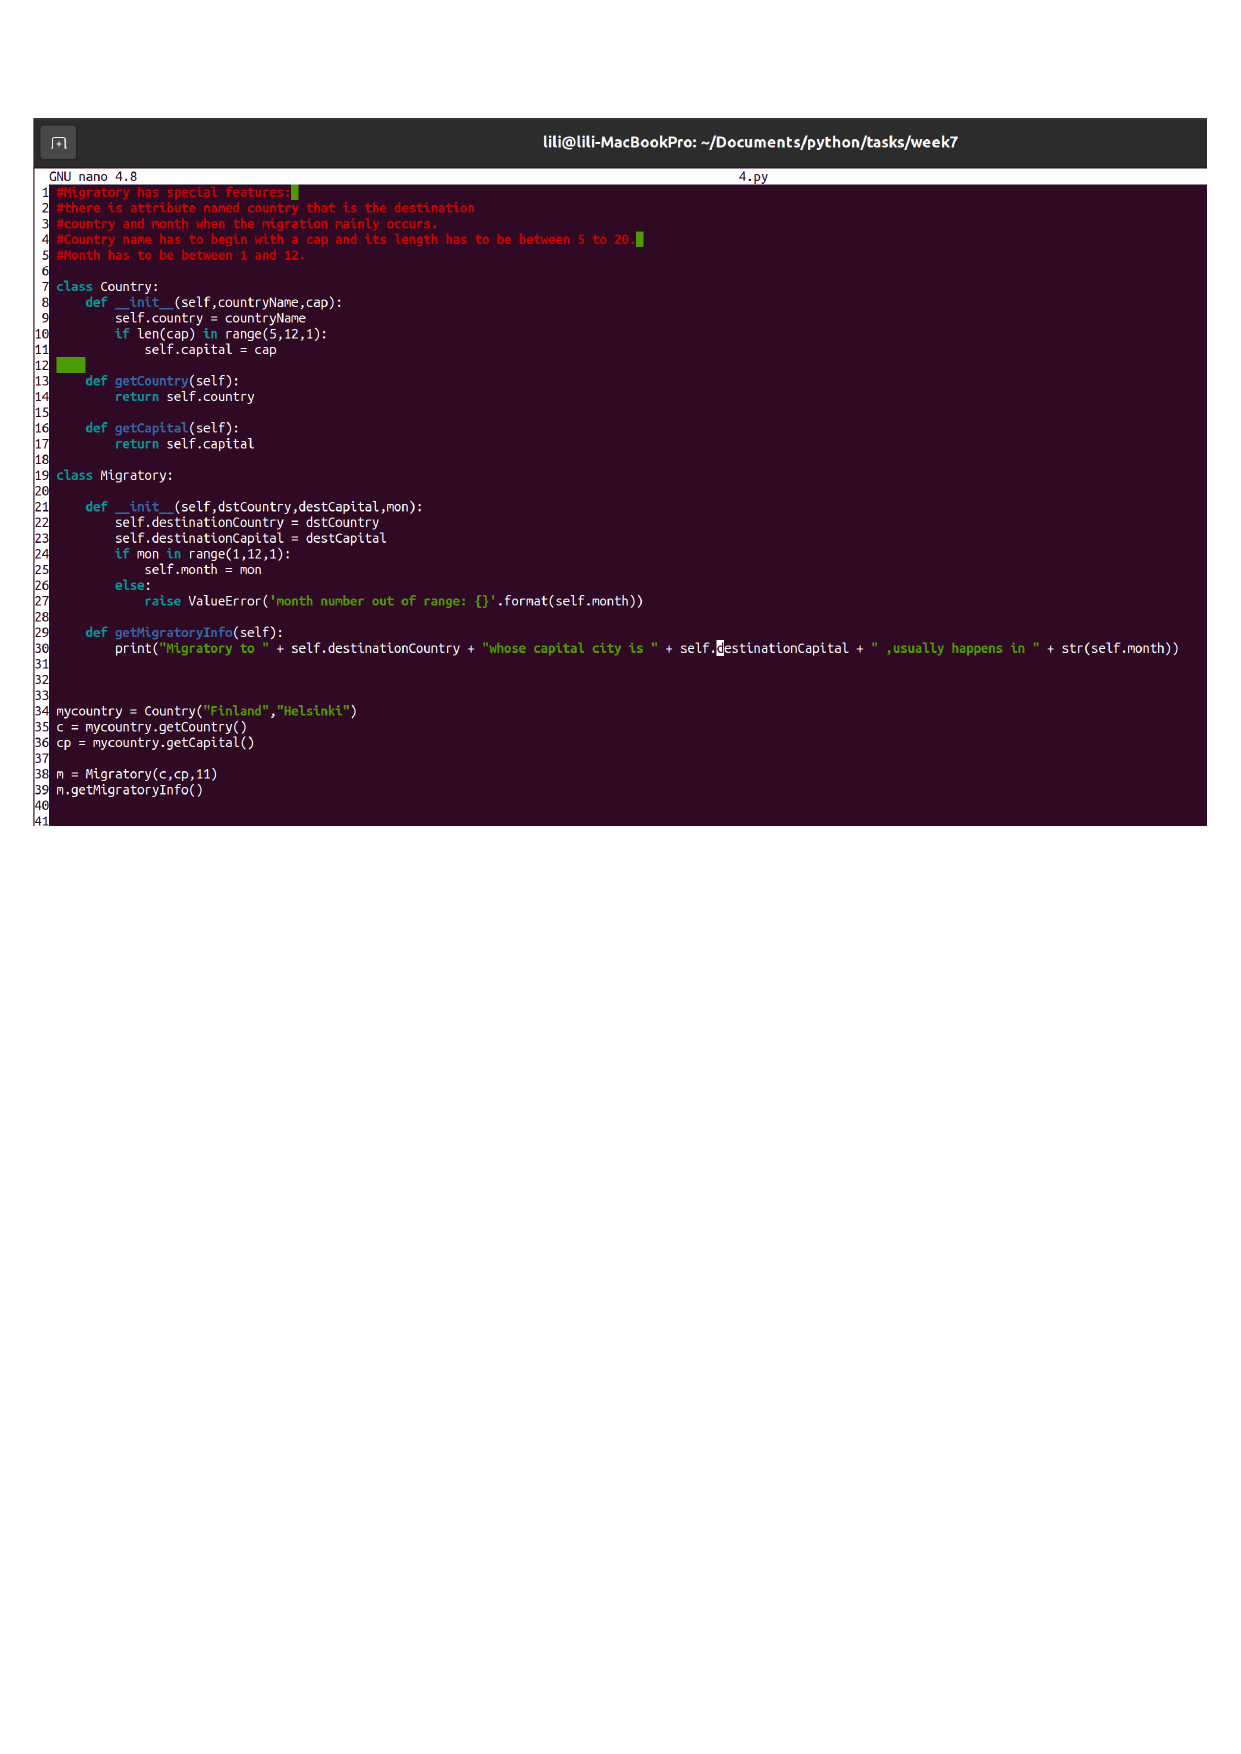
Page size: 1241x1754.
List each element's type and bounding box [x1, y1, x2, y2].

picture [33, 118, 1207, 826]
